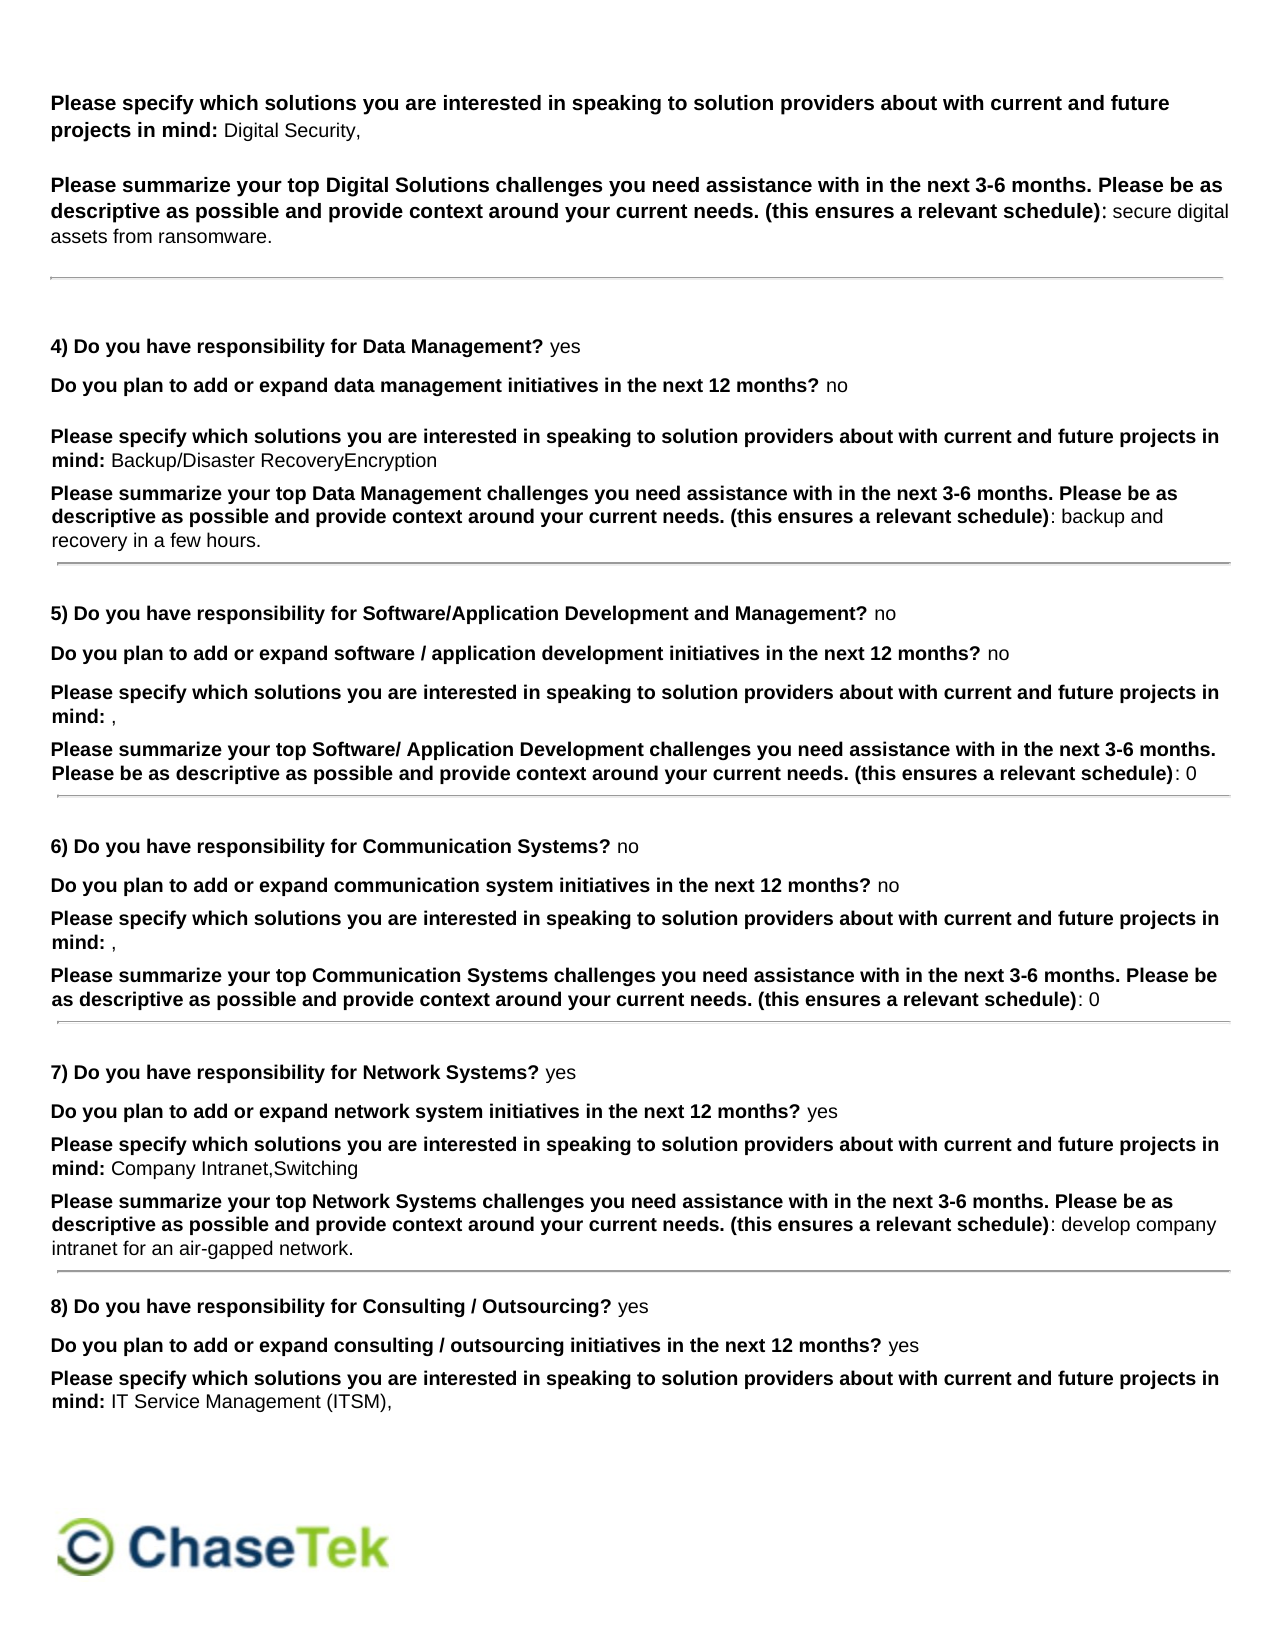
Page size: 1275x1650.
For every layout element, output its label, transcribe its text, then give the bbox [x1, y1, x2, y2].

text Do you plan to add or expand network system initiatives in the next 12 months? yes [50, 1099, 1222, 1122]
text Please specify which solutions you are interested in speaking to solution providers about with current and future projects in mind: Company Intranet,Switching [50, 1133, 1222, 1179]
text Do you plan to add or expand consulting / outsourcing initiatives in the next 12 months? yes [50, 1333, 1222, 1356]
picture [39, 1508, 395, 1582]
text Please specify which solutions you are interested in speaking to solution providers about with current and future projects in mind: IT Service Management (ITSM), [50, 1367, 1222, 1413]
text Please summarize your top Digital Solutions challenges you need assistance with in the next 3-6 months. Please be as descriptive as possible and provide context around your current needs. (this ensures a relevant schedule): secure digital assets from ransomware. [50, 172, 1231, 247]
text 4) Do you have responsibility for Data Management? yes [50, 334, 1222, 357]
text 6) Do you have responsibility for Communication Systems? no [50, 835, 1222, 857]
text 8) Do you have responsibility for Consulting / Outsourcing? yes [50, 1294, 1222, 1317]
text Please specify which solutions you are interested in speaking to solution providers about with current and future projects in mind: , [50, 681, 1222, 727]
text Do you plan to add or expand data management initiatives in the next 12 months? no [50, 373, 1222, 396]
text Please summarize your top Communication Systems challenges you need assistance with in the next 3-6 months. Please be as descriptive as possible and provide context around your current needs. (this ensures a relevant schedule): 0 [50, 964, 1222, 1010]
text Do you plan to add or expand software / application development initiatives in the next 12 months? no [50, 641, 1222, 664]
text 7) Do you have responsibility for Network Systems? yes [50, 1061, 1222, 1083]
text Please specify which solutions you are interested in speaking to solution providers about with current and future projects in mind: Digital Security, [50, 91, 1231, 143]
text 5) Do you have responsibility for Software/Application Development and Management? no [50, 602, 1222, 625]
text Please specify which solutions you are interested in speaking to solution providers about with current and future projects in mind: , [50, 907, 1222, 953]
text Please summarize your top Network Systems challenges you need assistance with in the next 3-6 months. Please be as descriptive as possible and provide context around your current needs. (this ensures a relevant schedule): develop company intranet for an air-gapped network. [50, 1190, 1222, 1259]
text Do you plan to add or expand communication system initiatives in the next 12 months? no [50, 874, 1222, 896]
text Please specify which solutions you are interested in speaking to solution providers about with current and future projects in mind: Backup/Disaster RecoveryEncryption [50, 425, 1222, 471]
text Please summarize your top Data Management challenges you need assistance with in the next 3-6 months. Please be as descriptive as possible and provide context around your current needs. (this ensures a relevant schedule): backup and recovery in a few hours. [50, 482, 1222, 552]
text Please summarize your top Software/ Application Development challenges you need assistance with in the next 3-6 months. Please be as descriptive as possible and provide context around your current needs. (this ensures a relevant schedule): 0 [50, 738, 1222, 784]
